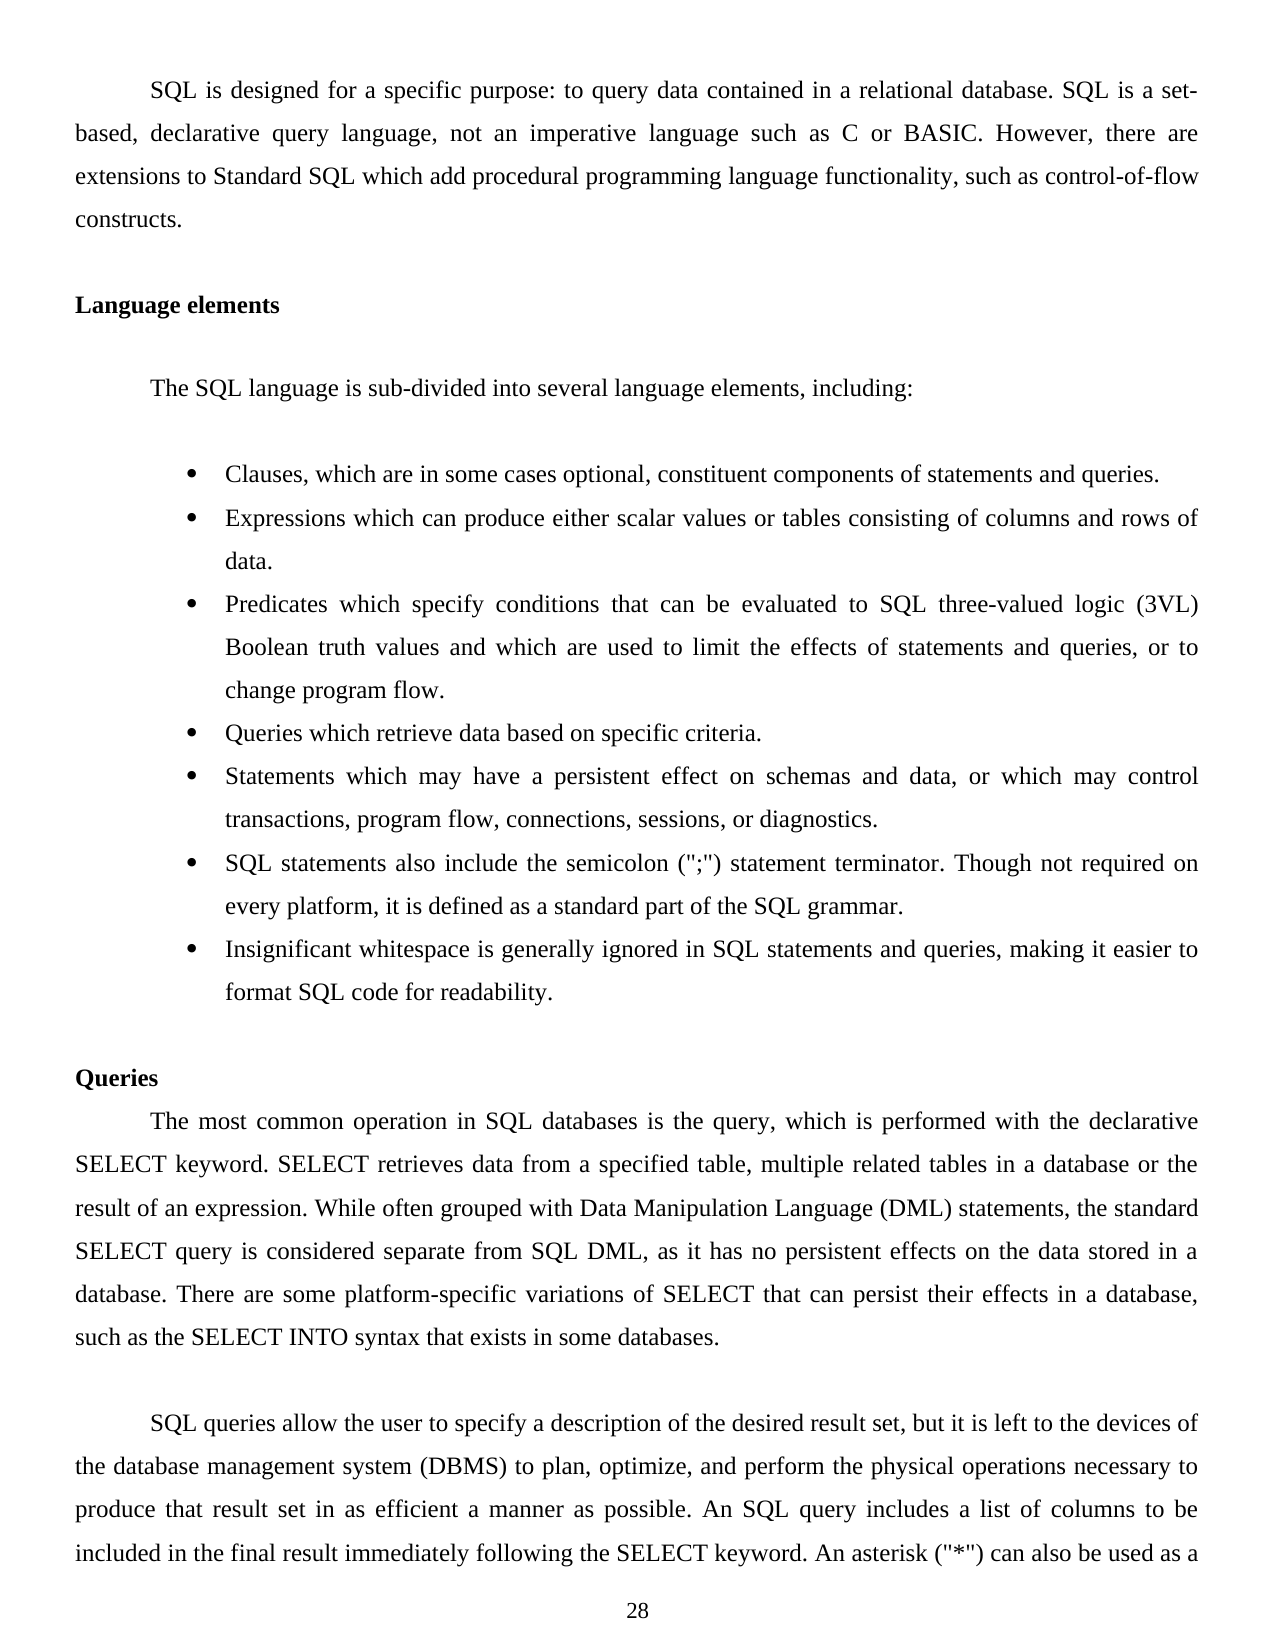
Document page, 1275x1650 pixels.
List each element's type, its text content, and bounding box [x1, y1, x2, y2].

list SQL statements also include the semicolon (";") statement terminator. Though not required on every platform, it is defined as a standard part of the SQL grammar. [187, 848, 1200, 919]
list Expressions which can produce either scalar values or tables consisting of columns and rows of data. [187, 503, 1200, 574]
list Queries which retrieve data based on specific criteria. [187, 718, 1200, 747]
list Clauses, which are in some cases optional, constituent components of statements and queries. [187, 459, 1200, 488]
list Predicates which specify conditions that can be evaluated to SQL three-valued logic (3VL) Boolean truth values and which are used to limit the effects of statements and queries, or to change program flow. [187, 589, 1200, 704]
text The most common operation in SQL databases is the query, which is performed with the declarative SELECT keyword. SELECT retrieves data from a specified table, multiple related tables in a database or the result of an expression. While often grouped with Data Manipulation Language (DML) statements, the standard SELECT query is considered separate from SQL DML, as it has no persistent effects on the data stored in a database. There are some platform-specific variations of SELECT that can persist their effects in a database, such as the SELECT INTO syntax that exists in some databases. [75, 1106, 1200, 1351]
list Insignificant whitespace is generally ignored in SQL statements and queries, making it easier to format SQL code for readability. [187, 934, 1200, 1006]
list Statements which may have a persistent effect on schemas and data, or which may control transactions, program flow, connections, sessions, or diagnostics. [187, 761, 1200, 833]
text SQL is designed for a specific purpose: to query data contained in a relational database. SQL is a set-based, declarative query language, not an imperative language such as C or BASIC. However, there are extensions to Standard SQL which add procedural programming language functionality, such as control-of-flow constructs. [75, 75, 1200, 233]
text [75, 1408, 1200, 1566]
text The SQL language is sub-divided into several language elements, including: [75, 373, 1200, 402]
text Queries [75, 1063, 1200, 1092]
text Language elements [75, 291, 1200, 319]
